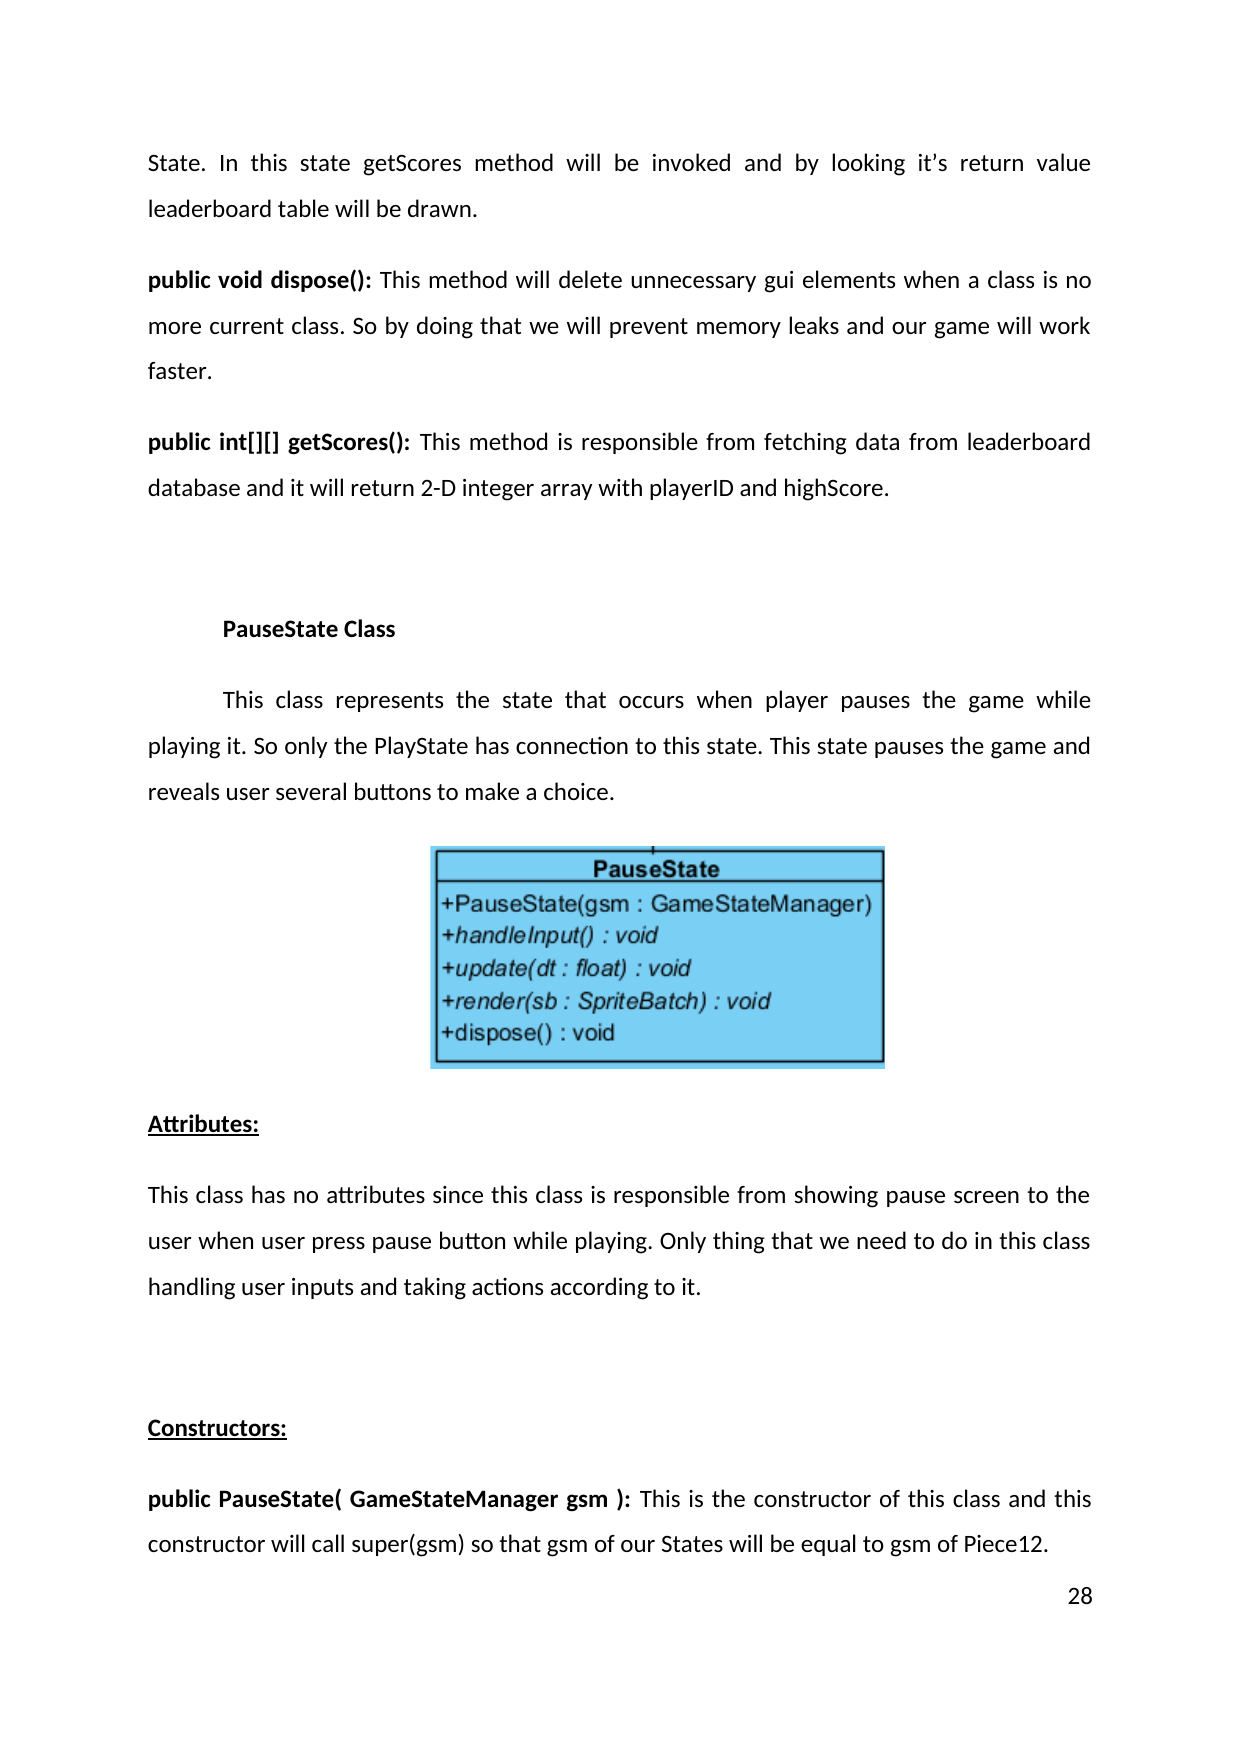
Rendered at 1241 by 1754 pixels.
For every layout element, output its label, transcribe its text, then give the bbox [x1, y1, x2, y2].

text public void dispose(): This method will delete unnecessary gui elements when a class is no more current class. So by doing that we will prevent memory leaks and our game will work faster. [148, 264, 1093, 386]
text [148, 148, 1093, 224]
text PauseState Class [148, 613, 1093, 644]
text public PauseState( GameStateManager gsm ): This is the constructor of this class and this constructor will call super(gsm) so that gsm of our States will be equal to gsm of Piece12. [148, 1483, 1093, 1559]
text public int[][] getScores(): This method is responsible from fetching data from leaderboard database and it will return 2-D integer array with playerID and highScore. [148, 426, 1093, 502]
text This class represents the state that occurs when player pauses the game while playing it. So only the PlayState has connection to this state. This state pauses the game and reveals user several buttons to make a choice. [148, 684, 1093, 806]
picture [430, 846, 885, 1069]
text This class has no attributes since this class is responsible from showing pause screen to the user when user press pause button while playing. Only thing that we need to do in this class handling user inputs and taking actions according to it. [148, 1179, 1093, 1301]
text Constructors: [148, 1412, 1093, 1443]
text Attributes: [148, 1108, 1093, 1139]
